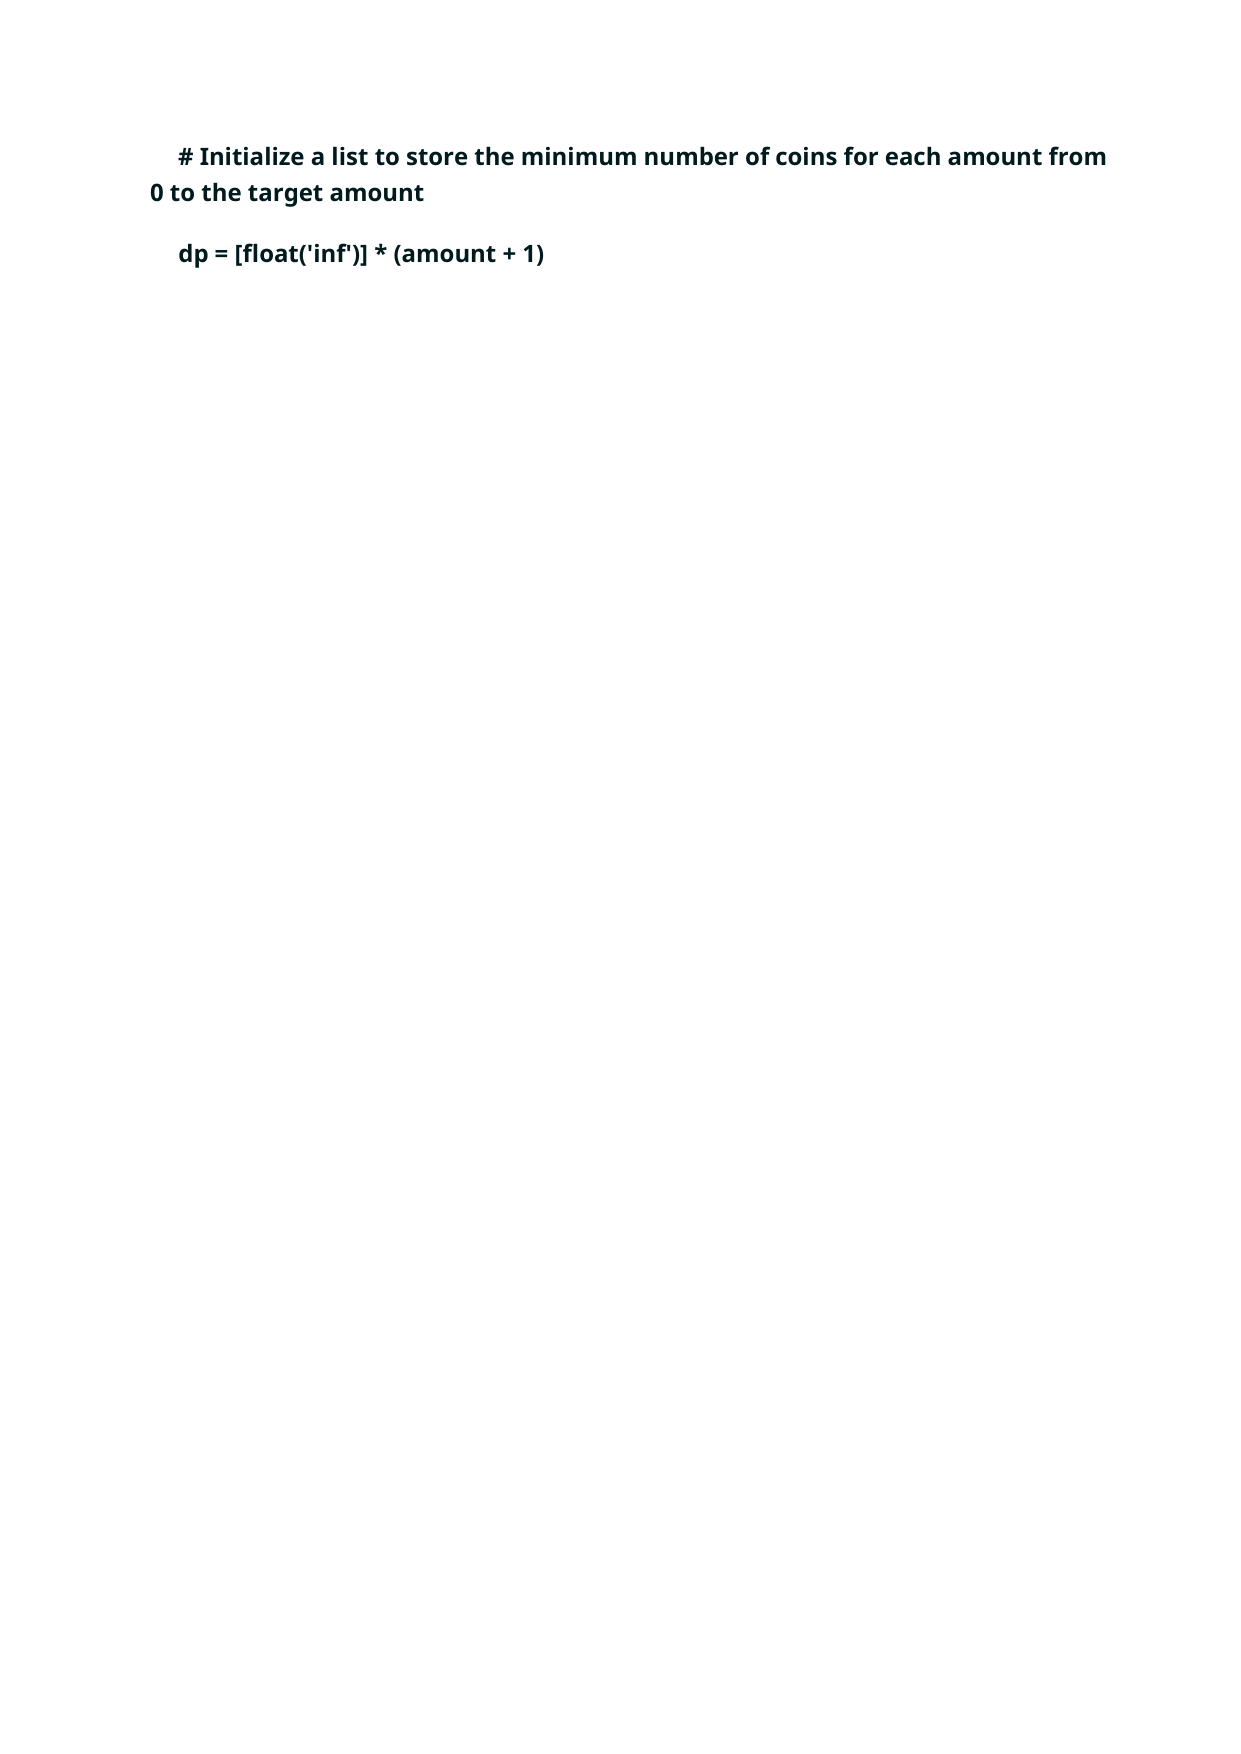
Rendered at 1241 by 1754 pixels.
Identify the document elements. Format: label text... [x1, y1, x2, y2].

text # Initialize a list to store the minimum number of coins for each amount from 0 to the target amount [150, 139, 1125, 208]
text dp = [float('inf')] * (amount + 1) [178, 237, 1138, 269]
